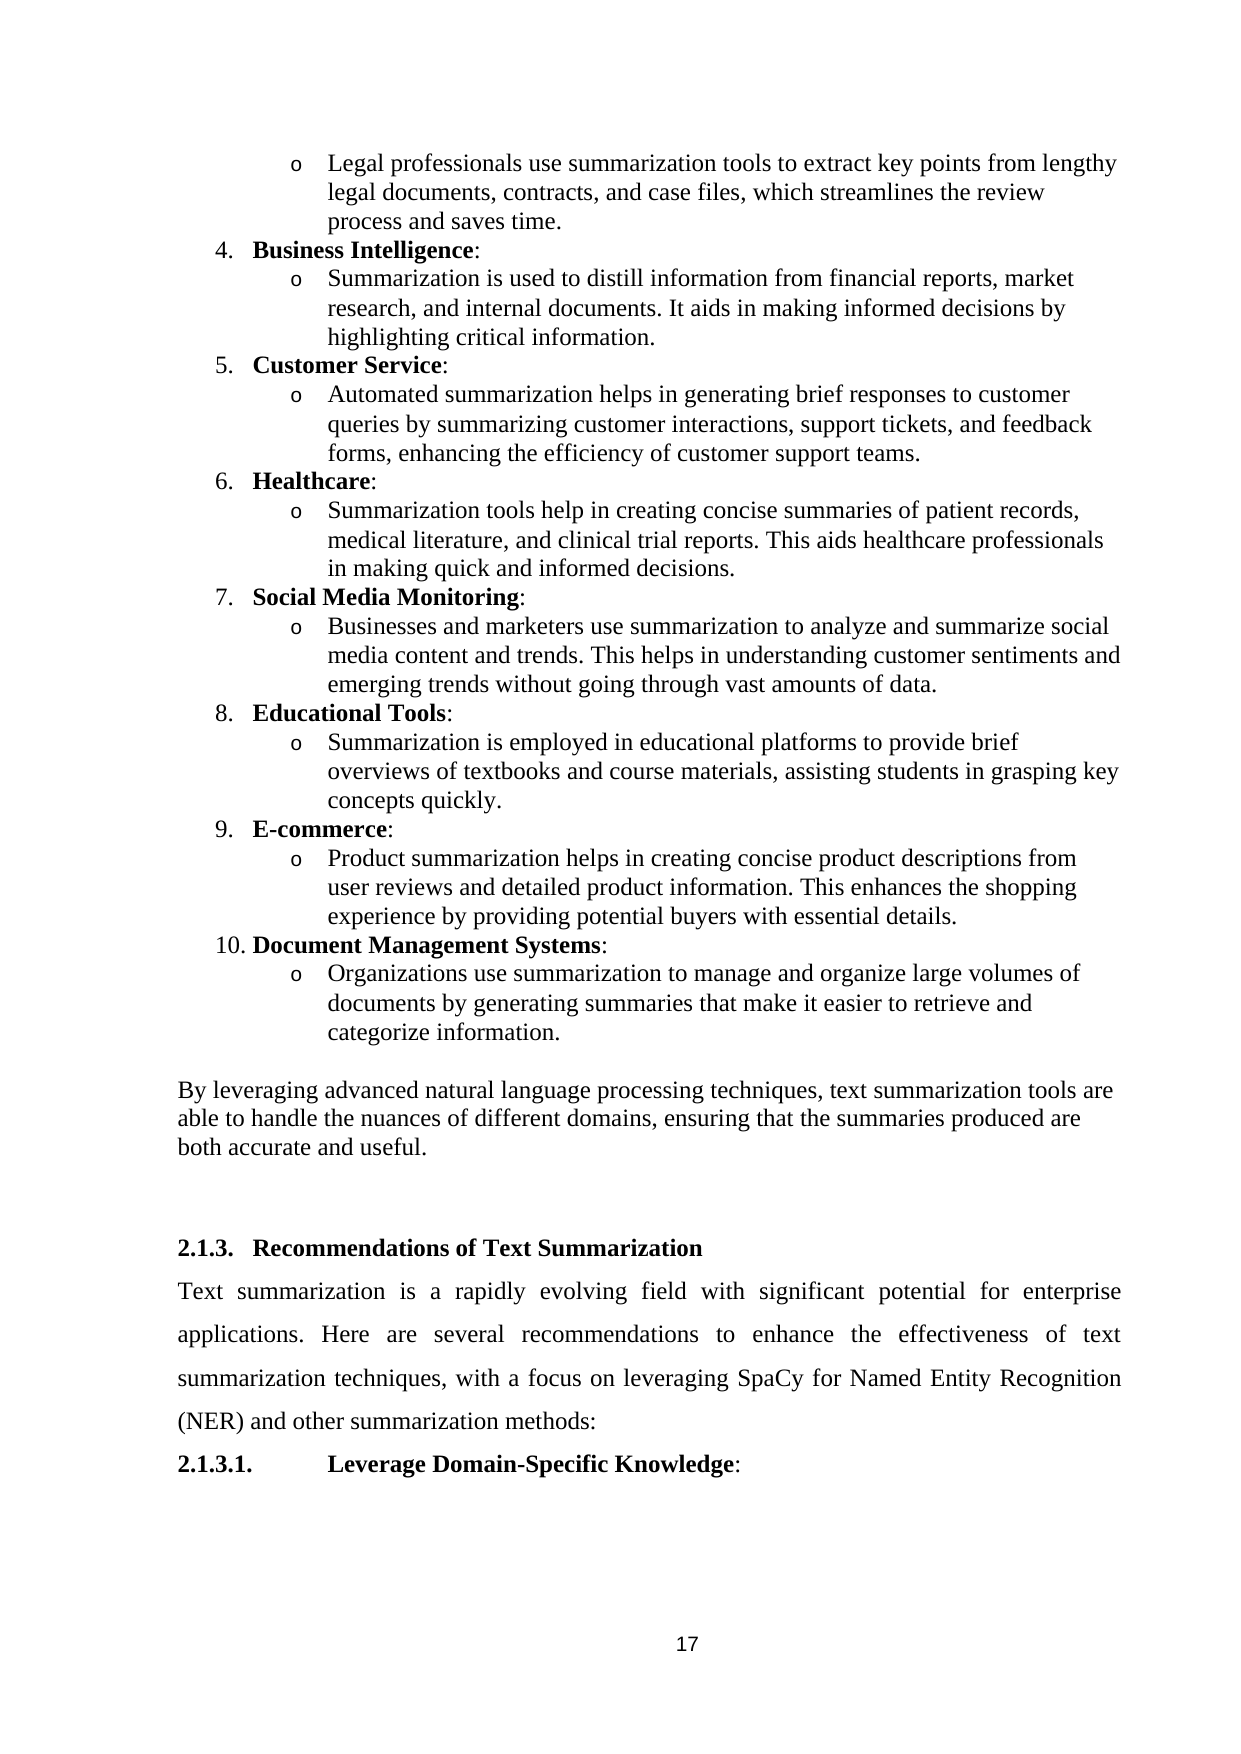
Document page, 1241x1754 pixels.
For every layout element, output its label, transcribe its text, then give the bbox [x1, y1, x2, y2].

list Businesses and marketers use summarization to analyze and summarize social media content and trends. This helps in understanding customer sentiments and emerging trends without going through vast amounts of data. [290, 611, 1122, 698]
list Summarization is used to distill information from financial reports, market research, and internal documents. It aids in making informed decisions by highlighting critical information. [290, 263, 1122, 351]
list Legal professionals use summarization tools to extract key points from lengthy legal documents, contracts, and case files, which streamlines the review process and saves time. [290, 148, 1122, 235]
list Recommendations of Text Summarization [177, 1233, 1122, 1262]
list Social Media Monitoring: [215, 582, 1122, 611]
list Business Intelligence: [215, 235, 1122, 263]
list Educational Tools: [215, 698, 1122, 727]
list Healthcare: [215, 466, 1122, 495]
list Summarization is employed in educational platforms to provide brief overviews of textbooks and course materials, assisting students in grasping key concepts quickly. [290, 727, 1122, 814]
list Product summarization helps in creating concise product descriptions from user reviews and detailed product information. This enhances the shopping experience by providing potential buyers with essential details. [290, 843, 1122, 930]
list Automated summarization helps in generating brief responses to customer queries by summarizing customer interactions, support tickets, and feedback forms, enhancing the efficiency of customer support teams. [290, 379, 1122, 466]
list Document Management Systems: [215, 930, 1122, 958]
list Summarization tools help in creating concise summaries of patient records, medical literature, and clinical trial reports. This aids healthcare professionals in making quick and informed decisions. [290, 495, 1122, 582]
list Leverage Domain-Specific Knowledge: [177, 1449, 1122, 1478]
list Customer Service: [215, 351, 1122, 379]
text By leveraging advanced natural language processing techniques, text summarization tools are able to handle the nuances of different domains, ensuring that the summaries produced are both accurate and useful. [177, 1075, 1122, 1161]
list E-commerce: [215, 814, 1122, 843]
text Text summarization is a rapidly evolving field with significant potential for enterprise applications. Here are several recommendations to enhance the effectiveness of text summarization techniques, with a focus on leveraging SpaCy for Named Entity Recognition (NER) and other summarization methods: [177, 1276, 1122, 1434]
list Organizations use summarization to manage and organize large volumes of documents by generating summaries that make it easier to retrieve and categorize information. [290, 958, 1122, 1046]
